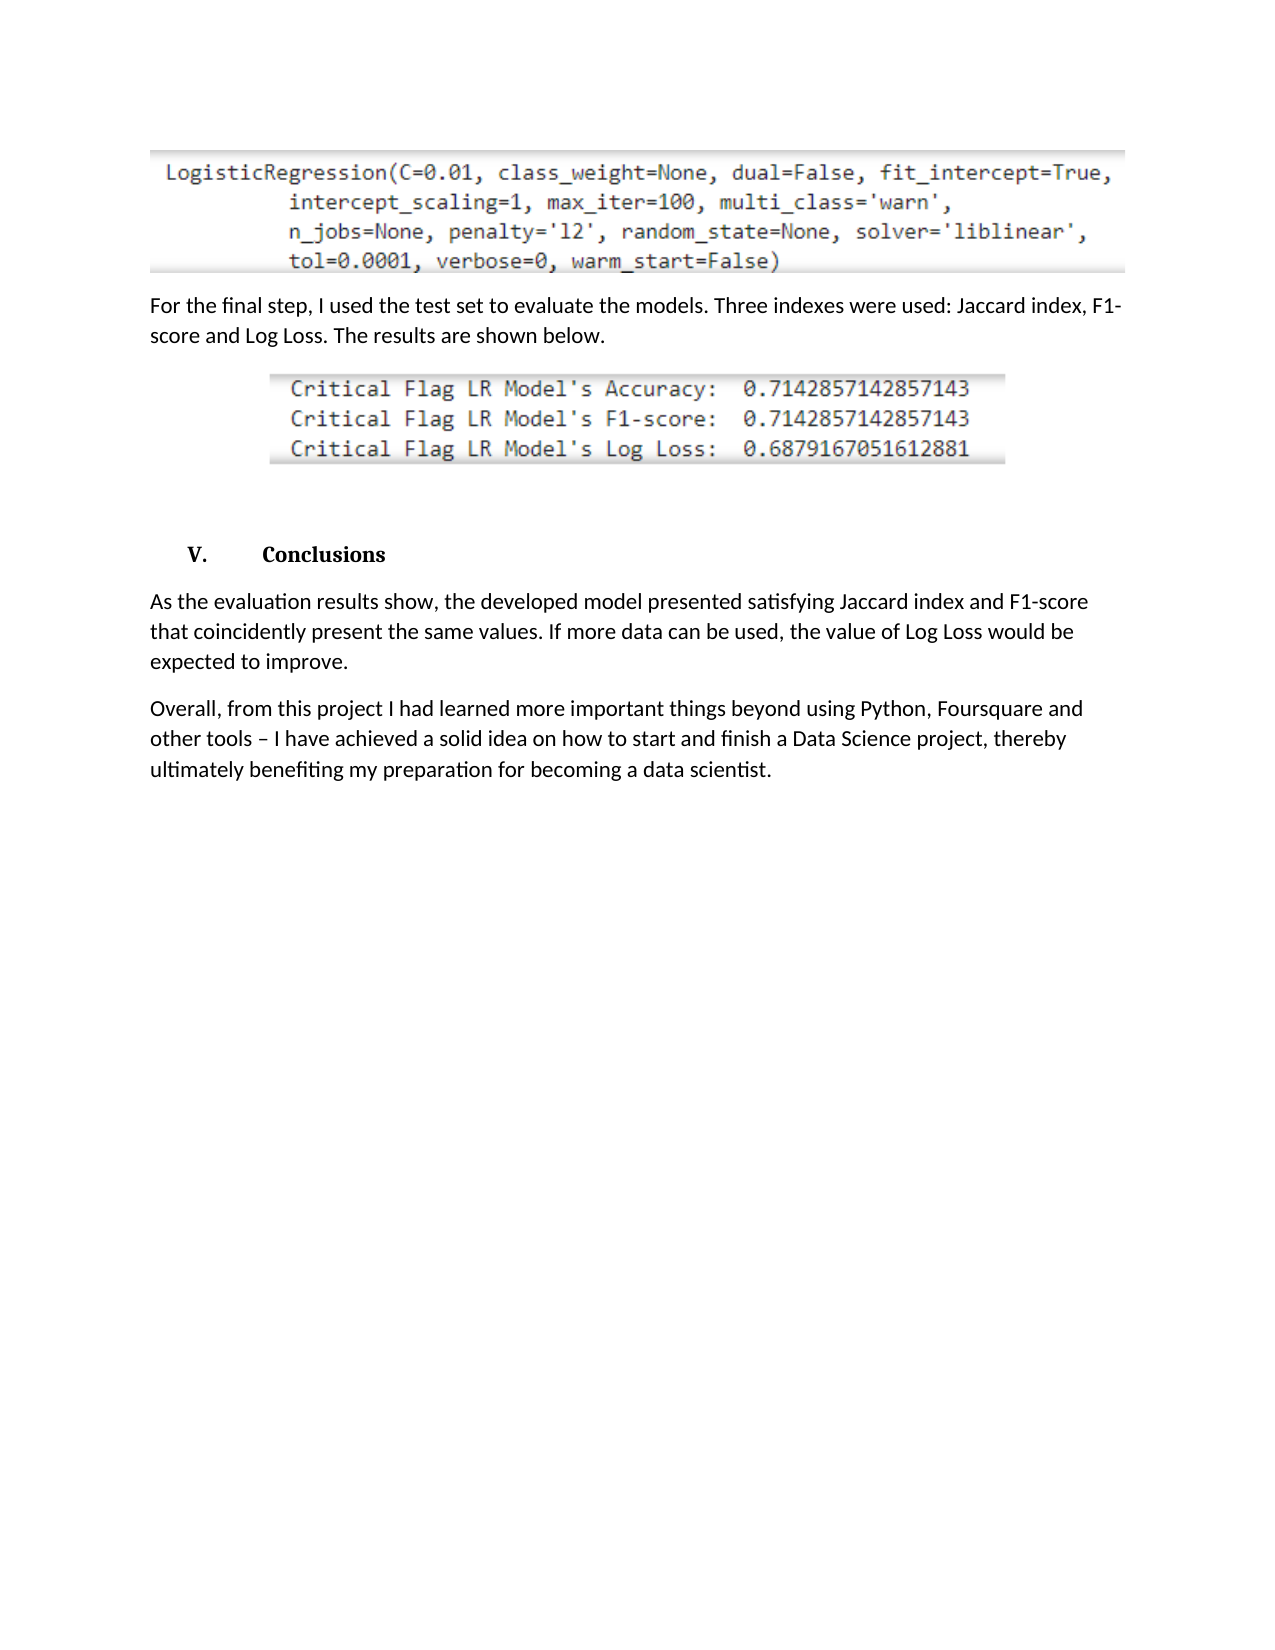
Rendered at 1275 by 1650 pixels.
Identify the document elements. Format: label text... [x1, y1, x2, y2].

text For the final step, I used the test set to evaluate the models. Three indexes were used: Jaccard index, F1-score and Log Loss. The results are shown below. [150, 291, 1125, 349]
picture [150, 150, 1125, 273]
text Overall, from this project I had learned more important things beyond using Python, Foursquare and other tools – I have achieved a solid idea on how to start and finish a Data Science project, thereby ultimately benefiting my preparation for becoming a data scientist. [150, 694, 1125, 783]
text As the evaluation results show, the developed model presented satisfying Jaccard index and F1-score that coincidently present the same values. If more data can be used, the value of Log Loss would be expected to improve. [150, 587, 1125, 676]
picture [269, 368, 1006, 477]
list Conclusions [187, 542, 1125, 568]
